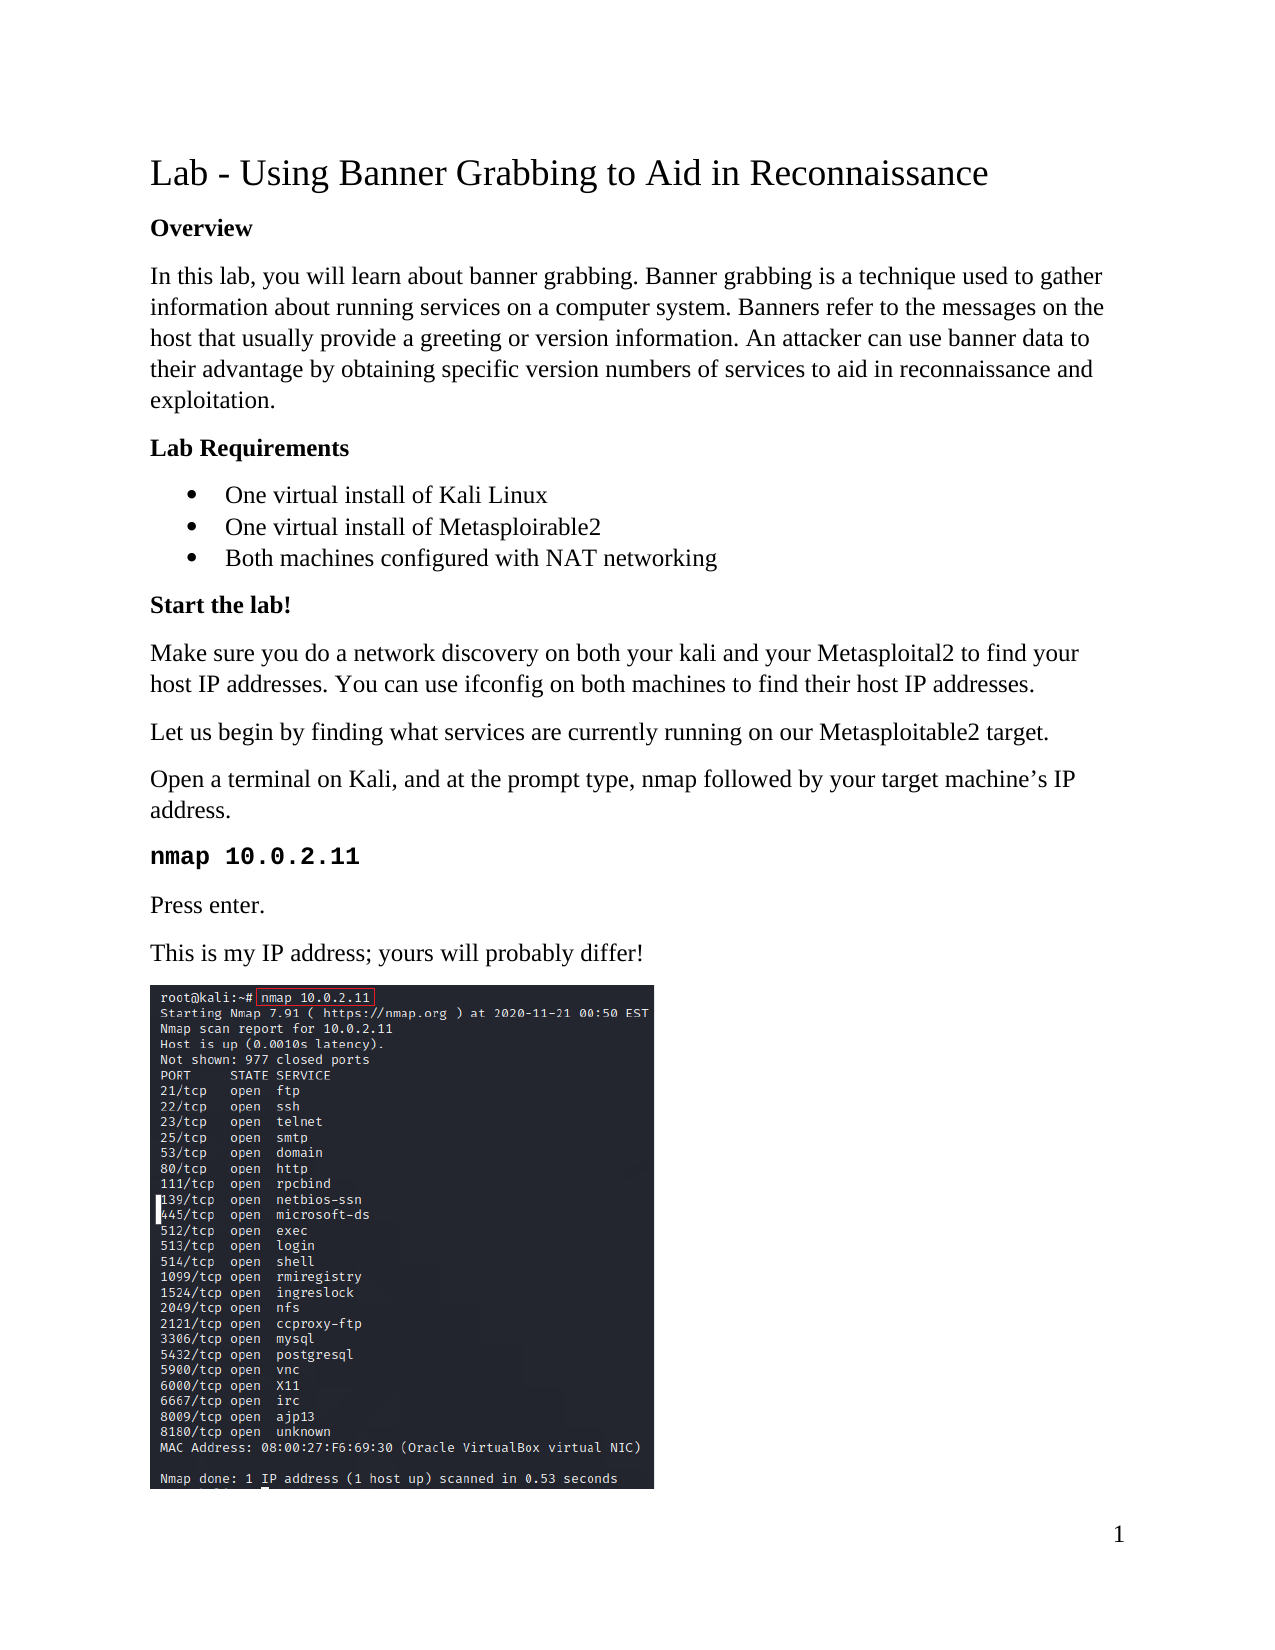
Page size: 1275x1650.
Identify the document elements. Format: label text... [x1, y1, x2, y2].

picture [150, 985, 655, 1489]
text Lab - Using Banner Grabbing to Aid in Reconnaissance [150, 150, 1125, 193]
text Press enter. [150, 890, 1125, 919]
text Let us begin by finding what services are currently running on our Metasploitable2 target. [150, 717, 1125, 746]
text Start the lab! [150, 590, 1125, 619]
text In this lab, you will learn about banner grabbing. Banner grabbing is a technique used to gather information about running services on a computer system. Banners refer to the messages on the host that usually provide a greeting or version information. An attacker can use banner data to their advantage by obtaining specific version numbers of services to aid in reconnaissance and exploitation. [150, 261, 1125, 414]
text Lab Requirements [150, 433, 1125, 462]
text Open a terminal on Kali, and at the prompt type, nmap followed by your target machine’s IP address. [150, 764, 1125, 824]
text Overview [150, 213, 1125, 242]
text nmap 10.0.2.11 [150, 843, 1125, 872]
text Make sure you do a network discovery on both your kali and your Metasploital2 to find your host IP addresses. You can use ifconfig on both machines to find their host IP addresses. [150, 638, 1125, 698]
list One virtual install of Kali Linux [187, 481, 1125, 509]
list One virtual install of Metasploirable2 [187, 512, 1125, 540]
text This is my IP address; yours will probably differ! [150, 938, 1125, 967]
list Both machines configured with NAT networking [187, 543, 1125, 571]
